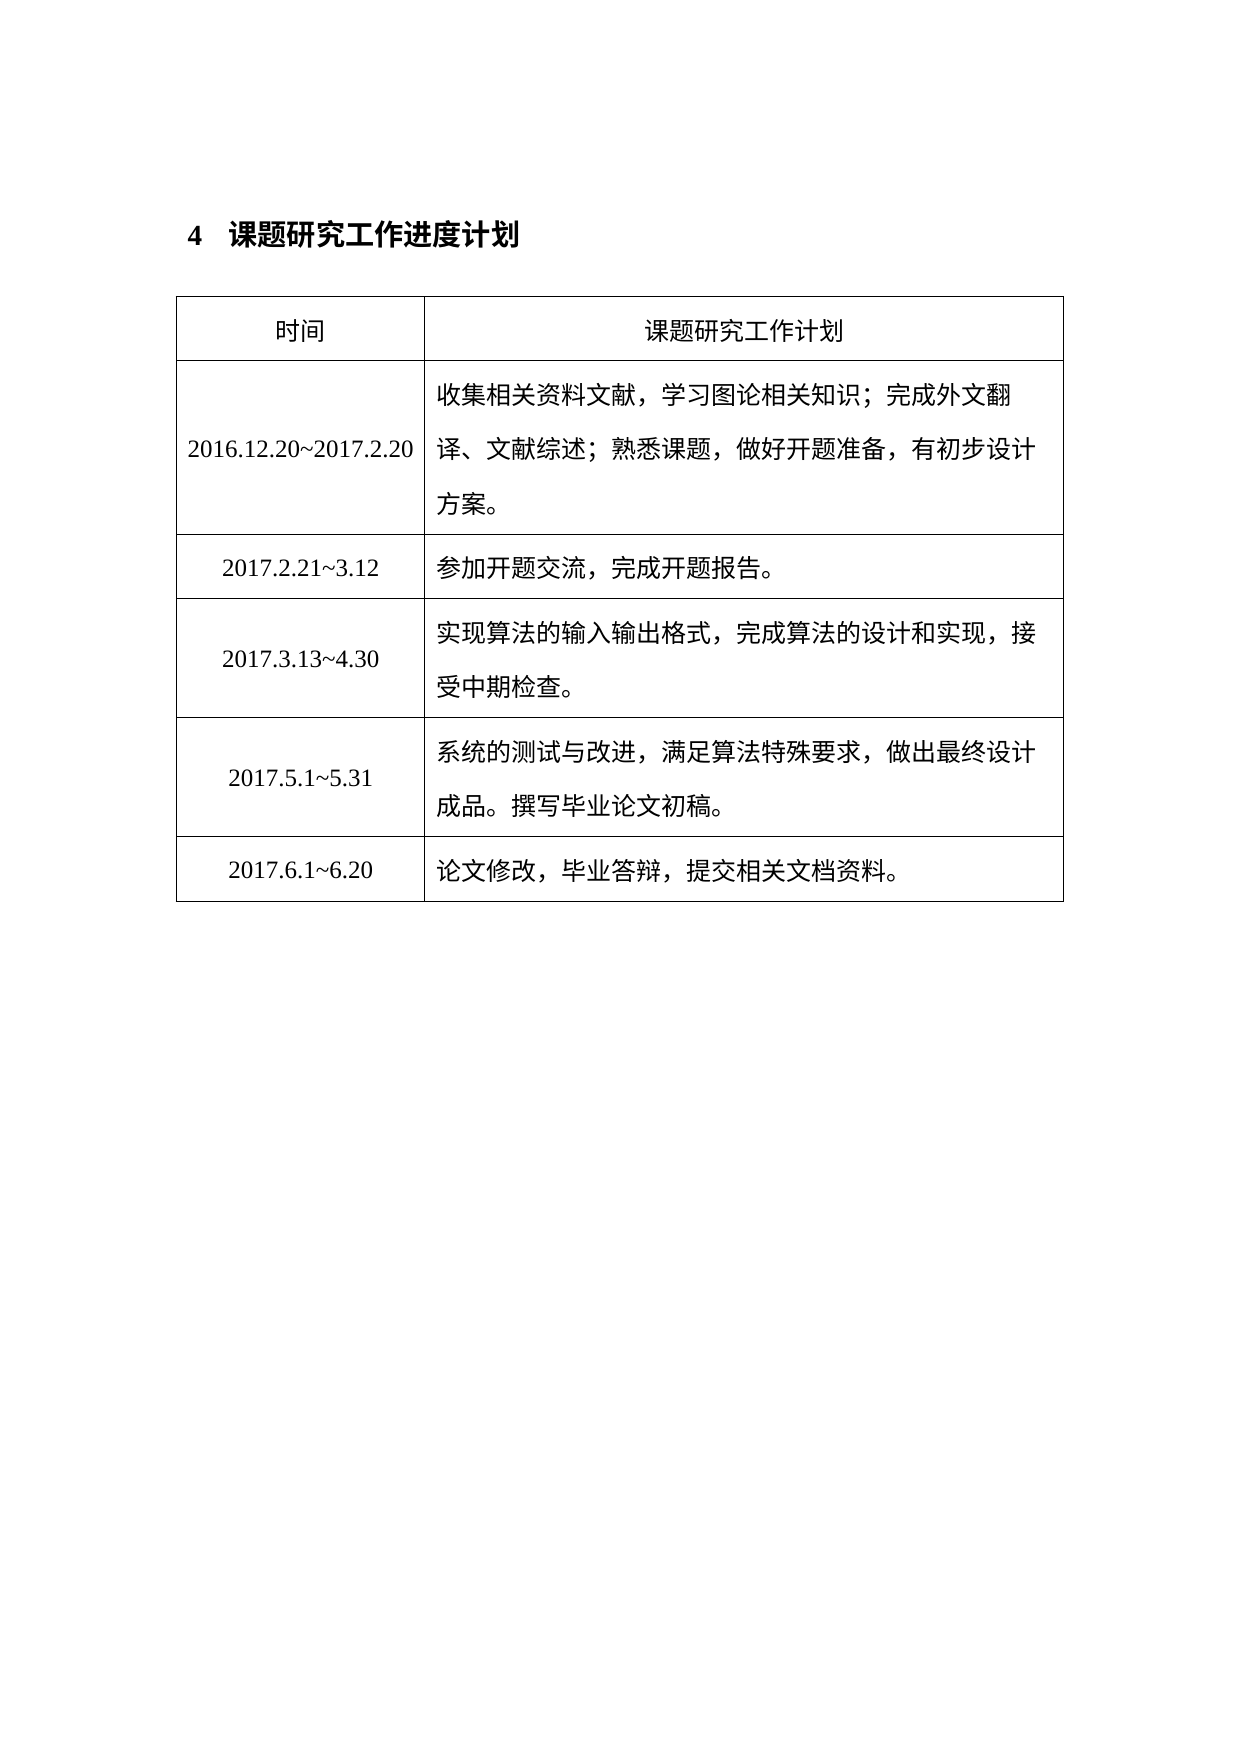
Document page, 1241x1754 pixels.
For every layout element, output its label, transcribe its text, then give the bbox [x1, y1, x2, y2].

table_cell 2017.5.1~5.31 [177, 718, 424, 836]
table_cell 2017.6.1~6.20 [177, 837, 424, 901]
table_cell 论文修改，毕业答辩，提交相关文档资料。 [425, 837, 1063, 901]
table_cell 参加开题交流，完成开题报告。 [425, 535, 1063, 598]
table_cell 收集相关资料文献，学习图论相关知识；完成外文翻译、文献综述；熟悉课题，做好开题准备，有初步设计方案。 [425, 361, 1063, 534]
table_header 时间 [177, 297, 424, 360]
table_cell 2016.12.20~2017.2.20 [177, 361, 424, 534]
table_cell 系统的测试与改进，满足算法特殊要求，做出最终设计成品。撰写毕业论文初稿。 [425, 718, 1063, 836]
table_header 课题研究工作计划 [425, 297, 1063, 360]
table_cell 2017.2.21~3.12 [177, 535, 424, 598]
list 课题研究工作进度计划 [187, 212, 1053, 254]
table_cell 2017.3.13~4.30 [177, 599, 424, 717]
table_cell 实现算法的输入输出格式，完成算法的设计和实现，接受中期检查。 [425, 599, 1063, 717]
